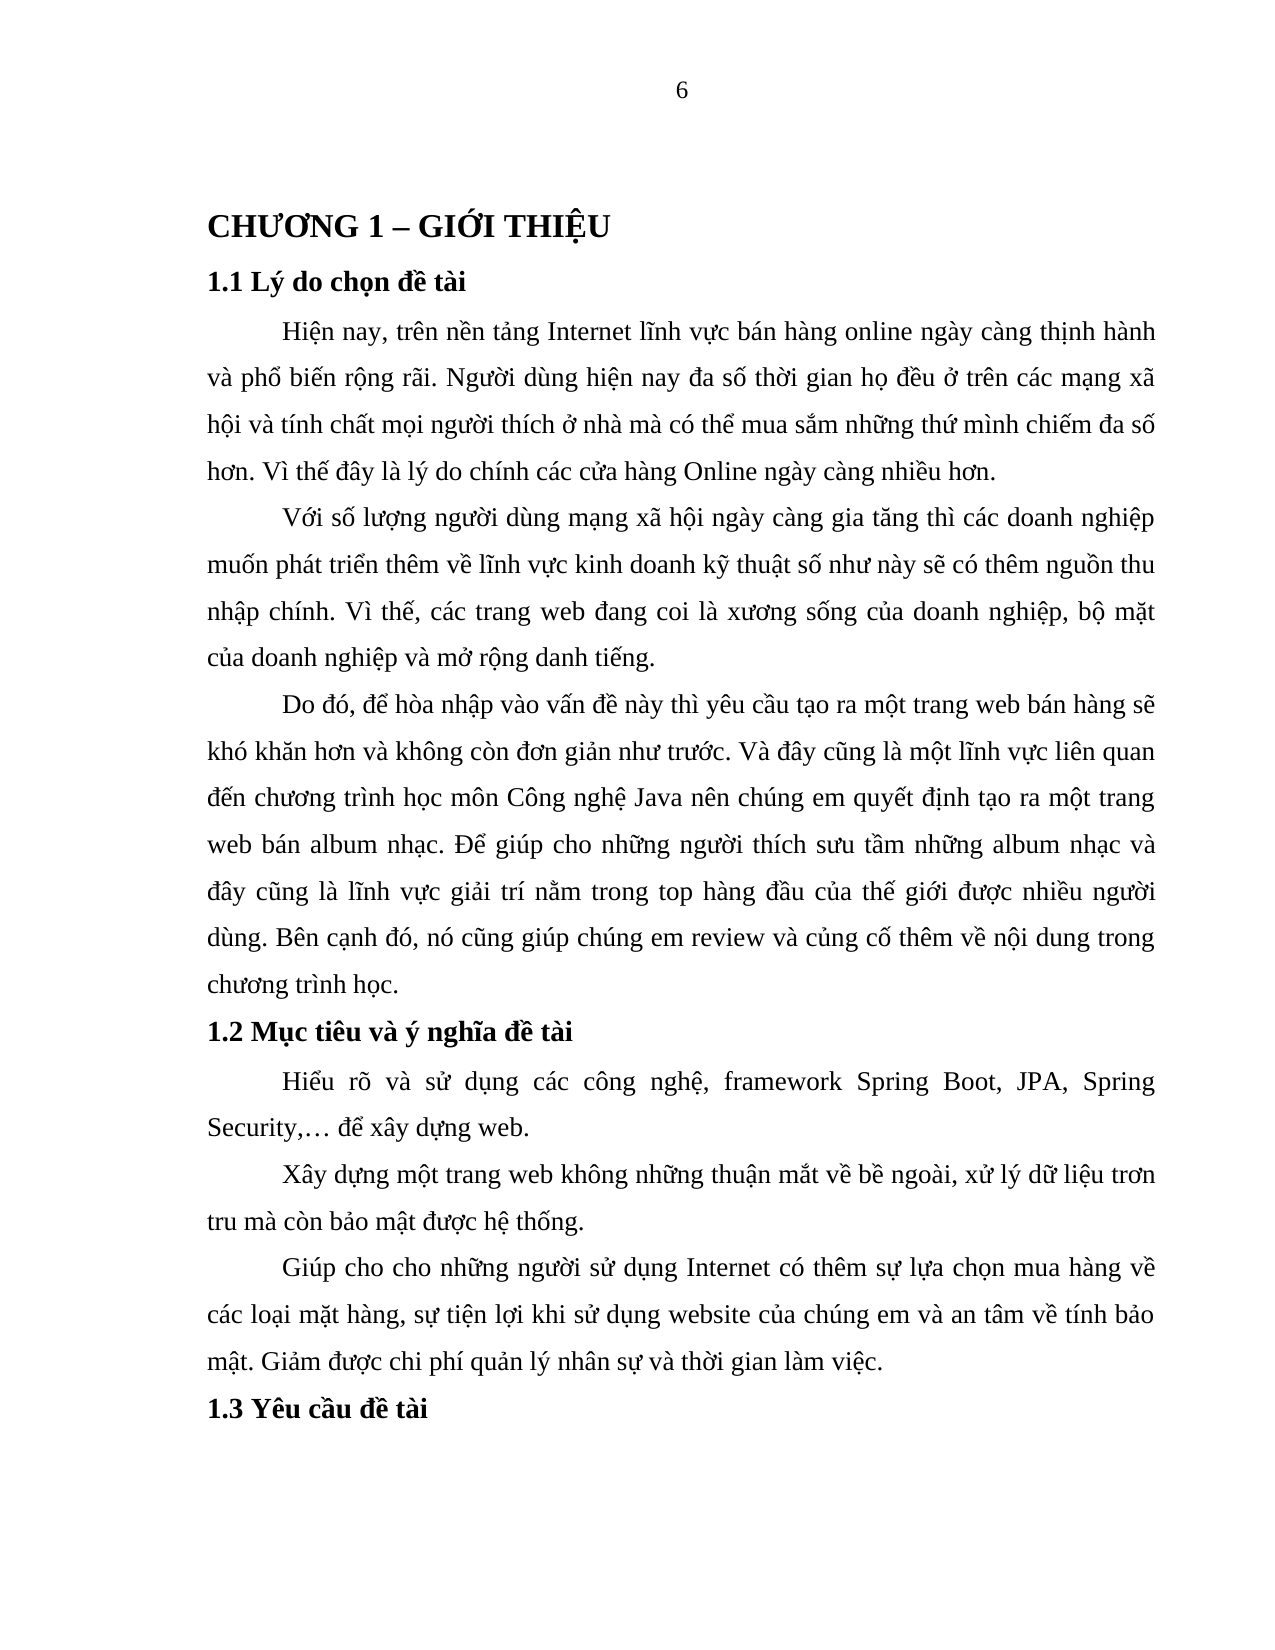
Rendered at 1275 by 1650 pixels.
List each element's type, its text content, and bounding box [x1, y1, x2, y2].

list Yêu cầu đề tài [207, 1392, 1157, 1425]
text Hiểu rõ và sử dụng các công nghệ, framework Spring Boot, JPA, Spring Security,… để xây dựng web. [207, 1065, 1157, 1143]
list Lý do chọn đề tài [207, 264, 1157, 298]
text Xây dựng một trang web không những thuận mắt về bề ngoài, xử lý dữ liệu trơn tru mà còn bảo mật được hệ thống. [207, 1158, 1157, 1236]
text Do đó, để hòa nhập vào vấn đề này thì yêu cầu tạo ra một trang web bán hàng sẽ khó khăn hơn và không còn đơn giản như trước. Và đây cũng là một lĩnh vực liên quan đến chương trình học môn Công nghệ Java nên chúng em quyết định tạo ra một trang web bán album nhạc. Để giúp cho những người thích sưu tầm những album nhạc và đây cũng là lĩnh vực giải trí nằm trong top hàng đầu của thế giới được nhiều người dùng. Bên cạnh đó, nó cũng giúp chúng em review và củng cố thêm về nội dung trong chương trình học. [207, 688, 1157, 999]
text Với số lượng người dùng mạng xã hội ngày càng gia tăng thì các doanh nghiệp muốn phát triển thêm về lĩnh vực kinh doanh kỹ thuật số như này sẽ có thêm nguồn thu nhập chính. Vì thế, các trang web đang coi là xương sống của doanh nghiệp, bộ mặt của doanh nghiệp và mở rộng danh tiếng. [207, 501, 1157, 672]
text Hiện nay, trên nền tảng Internet lĩnh vực bán hàng online ngày càng thịnh hành và phổ biến rộng rãi. Người dùng hiện nay đa số thời gian họ đều ở trên các mạng xã hội và tính chất mọi người thích ở nhà mà có thể mua sắm những thứ mình chiếm đa số hơn. Vì thế đây là lý do chính các cửa hàng Online ngày càng nhiều hơn. [207, 314, 1157, 486]
text Giúp cho cho những người sử dụng Internet có thêm sự lựa chọn mua hàng về các loại mặt hàng, sự tiện lợi khi sử dụng website của chúng em và an tâm về tính bảo mật. Giảm được chi phí quản lý nhân sự và thời gian làm việc. [207, 1252, 1157, 1376]
text CHƯƠNG 1 – GIỚI THIỆU [207, 207, 1157, 245]
list Mục tiêu và ý nghĩa đề tài [207, 1014, 1157, 1048]
